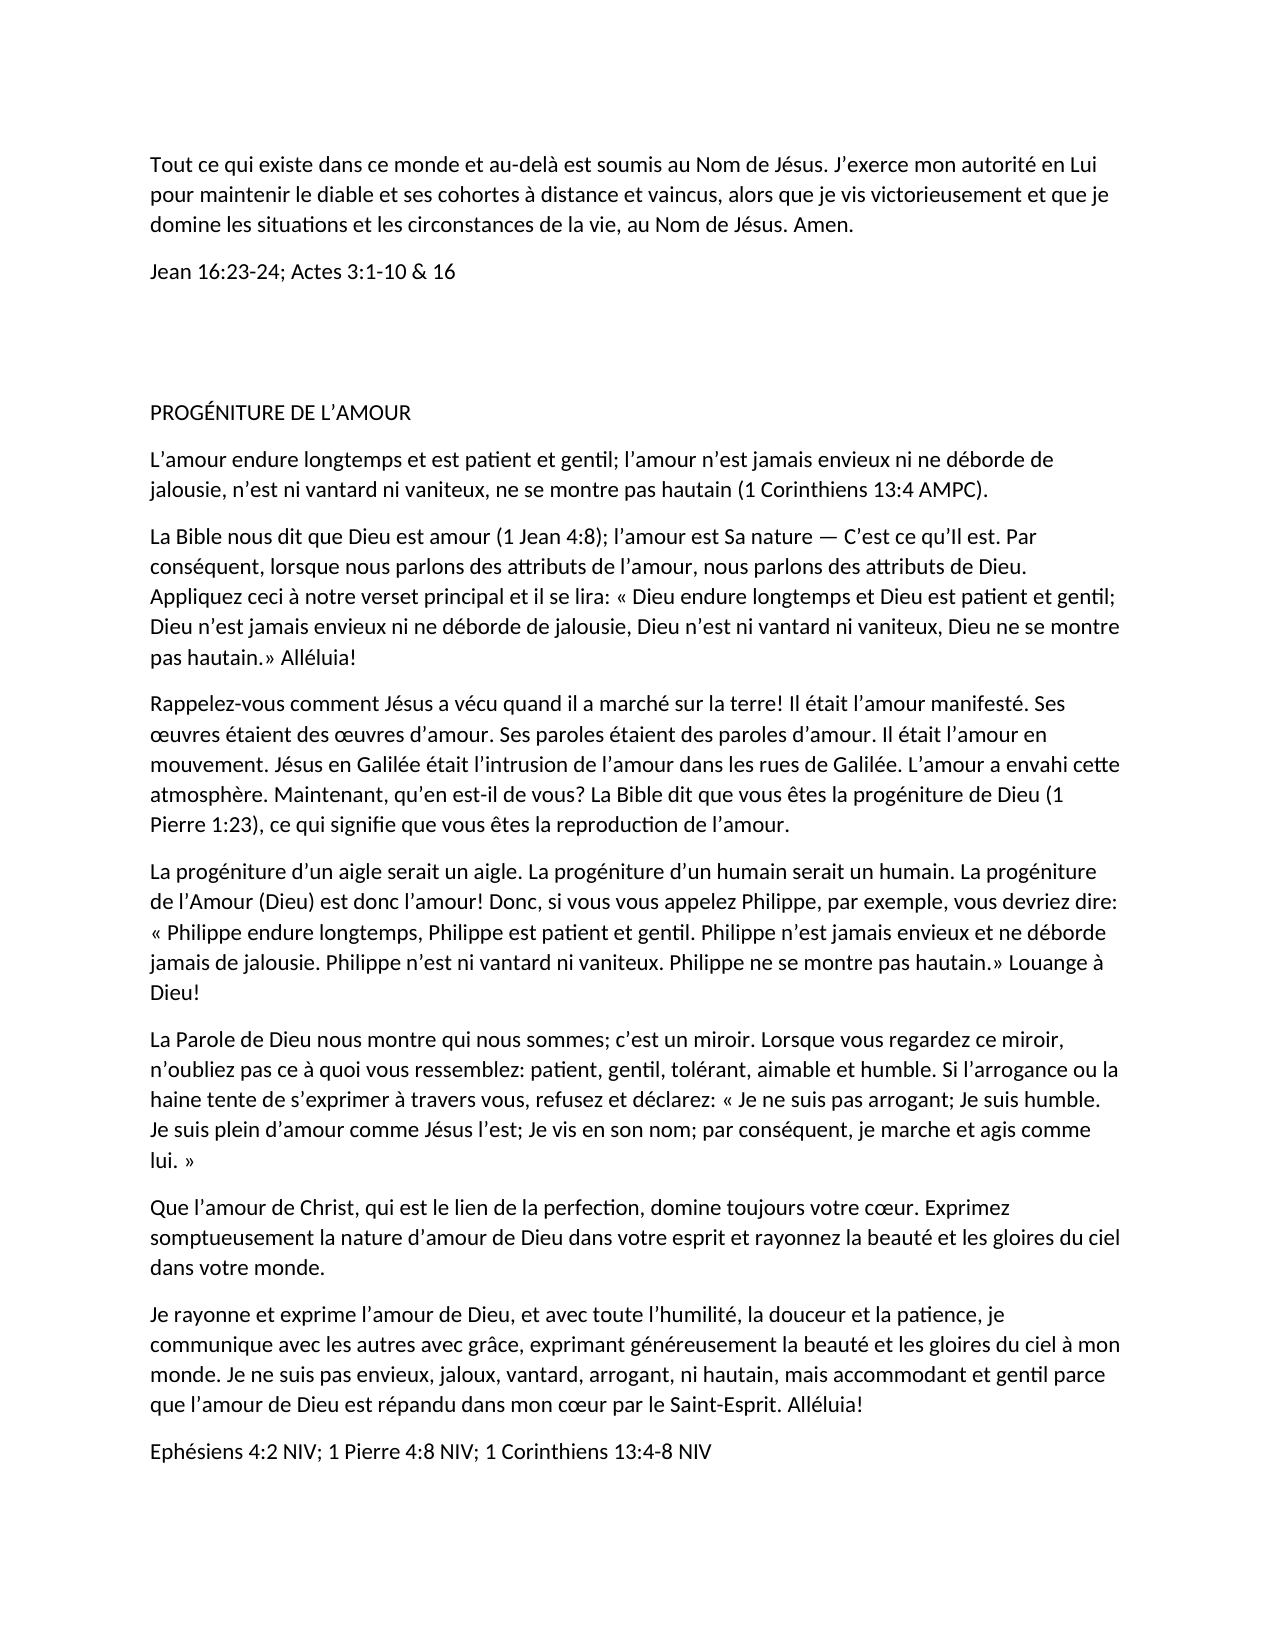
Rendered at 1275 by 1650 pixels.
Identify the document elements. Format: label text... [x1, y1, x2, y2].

text PROGÉNITURE DE L’AMOUR [150, 398, 1125, 426]
text La Parole de Dieu nous montre qui nous sommes; c’est un miroir. Lorsque vous regardez ce miroir, n’oubliez pas ce à quoi vous ressemblez: patient, gentil, tolérant, aimable et humble. Si l’arrogance ou la haine tente de s’exprimer à travers vous, refusez et déclarez: « Je ne suis pas arrogant; Je suis humble. Je suis plein d’amour comme Jésus l’est; Je vis en son nom; par conséquent, je marche et agis comme lui. » [150, 1025, 1125, 1174]
text La progéniture d’un aigle serait un aigle. La progéniture d’un humain serait un humain. La progéniture de l’Amour (Dieu) est donc l’amour! Donc, si vous vous appelez Philippe, par exemple, vous devriez dire: « Philippe endure longtemps, Philippe est patient et gentil. Philippe n’est jamais envieux et ne déborde jamais de jalousie. Philippe n’est ni vantard ni vaniteux. Philippe ne se montre pas hautain.» Louange à Dieu! [150, 857, 1125, 1006]
text Ephésiens 4:2 NIV; 1 Pierre 4:8 NIV; 1 Corinthiens 13:4-8 NIV [150, 1437, 1125, 1466]
text L’amour endure longtemps et est patient et gentil; l’amour n’est jamais envieux ni ne déborde de jalousie, n’est ni vantard ni vaniteux, ne se montre pas hautain (1 Corinthiens 13:4 AMPC). [150, 445, 1125, 503]
text Que l’amour de Christ, qui est le lien de la perfection, domine toujours votre cœur. Exprimez somptueusement la nature d’amour de Dieu dans votre esprit et rayonnez la beauté et les gloires du ciel dans votre monde. [150, 1193, 1125, 1281]
text Rappelez-vous comment Jésus a vécu quand il a marché sur la terre! Il était l’amour manifesté. Ses œuvres étaient des œuvres d’amour. Ses paroles étaient des paroles d’amour. Il était l’amour en mouvement. Jésus en Galilée était l’intrusion de l’amour dans les rues de Galilée. L’amour a envahi cette atmosphère. Maintenant, qu’en est-il de vous? La Bible dit que vous êtes la progéniture de Dieu (1 Pierre 1:23), ce qui signifie que vous êtes la reproduction de l’amour. [150, 689, 1125, 838]
text Tout ce qui existe dans ce monde et au-delà est soumis au Nom de Jésus. J’exerce mon autorité en Lui pour maintenir le diable et ses cohortes à distance et vaincus, alors que je vis victorieusement et que je domine les situations et les circonstances de la vie, au Nom de Jésus. Amen. [150, 150, 1125, 238]
text Jean 16:23-24; Actes 3:1-10 & 16 [150, 257, 1125, 285]
text Je rayonne et exprime l’amour de Dieu, et avec toute l’humilité, la douceur et la patience, je communique avec les autres avec grâce, exprimant généreusement la beauté et les gloires du ciel à mon monde. Je ne suis pas envieux, jaloux, vantard, arrogant, ni hautain, mais accommodant et gentil parce que l’amour de Dieu est répandu dans mon cœur par le Saint-Esprit. Alléluia! [150, 1300, 1125, 1419]
text La Bible nous dit que Dieu est amour (1 Jean 4:8); l’amour est Sa nature — C’est ce qu’Il est. Par conséquent, lorsque nous parlons des attributs de l’amour, nous parlons des attributs de Dieu. Appliquez ceci à notre verset principal et il se lira: « Dieu endure longtemps et Dieu est patient et gentil; Dieu n’est jamais envieux ni ne déborde de jalousie, Dieu n’est ni vantard ni vaniteux, Dieu ne se montre pas hautain.» Alléluia! [150, 522, 1125, 671]
